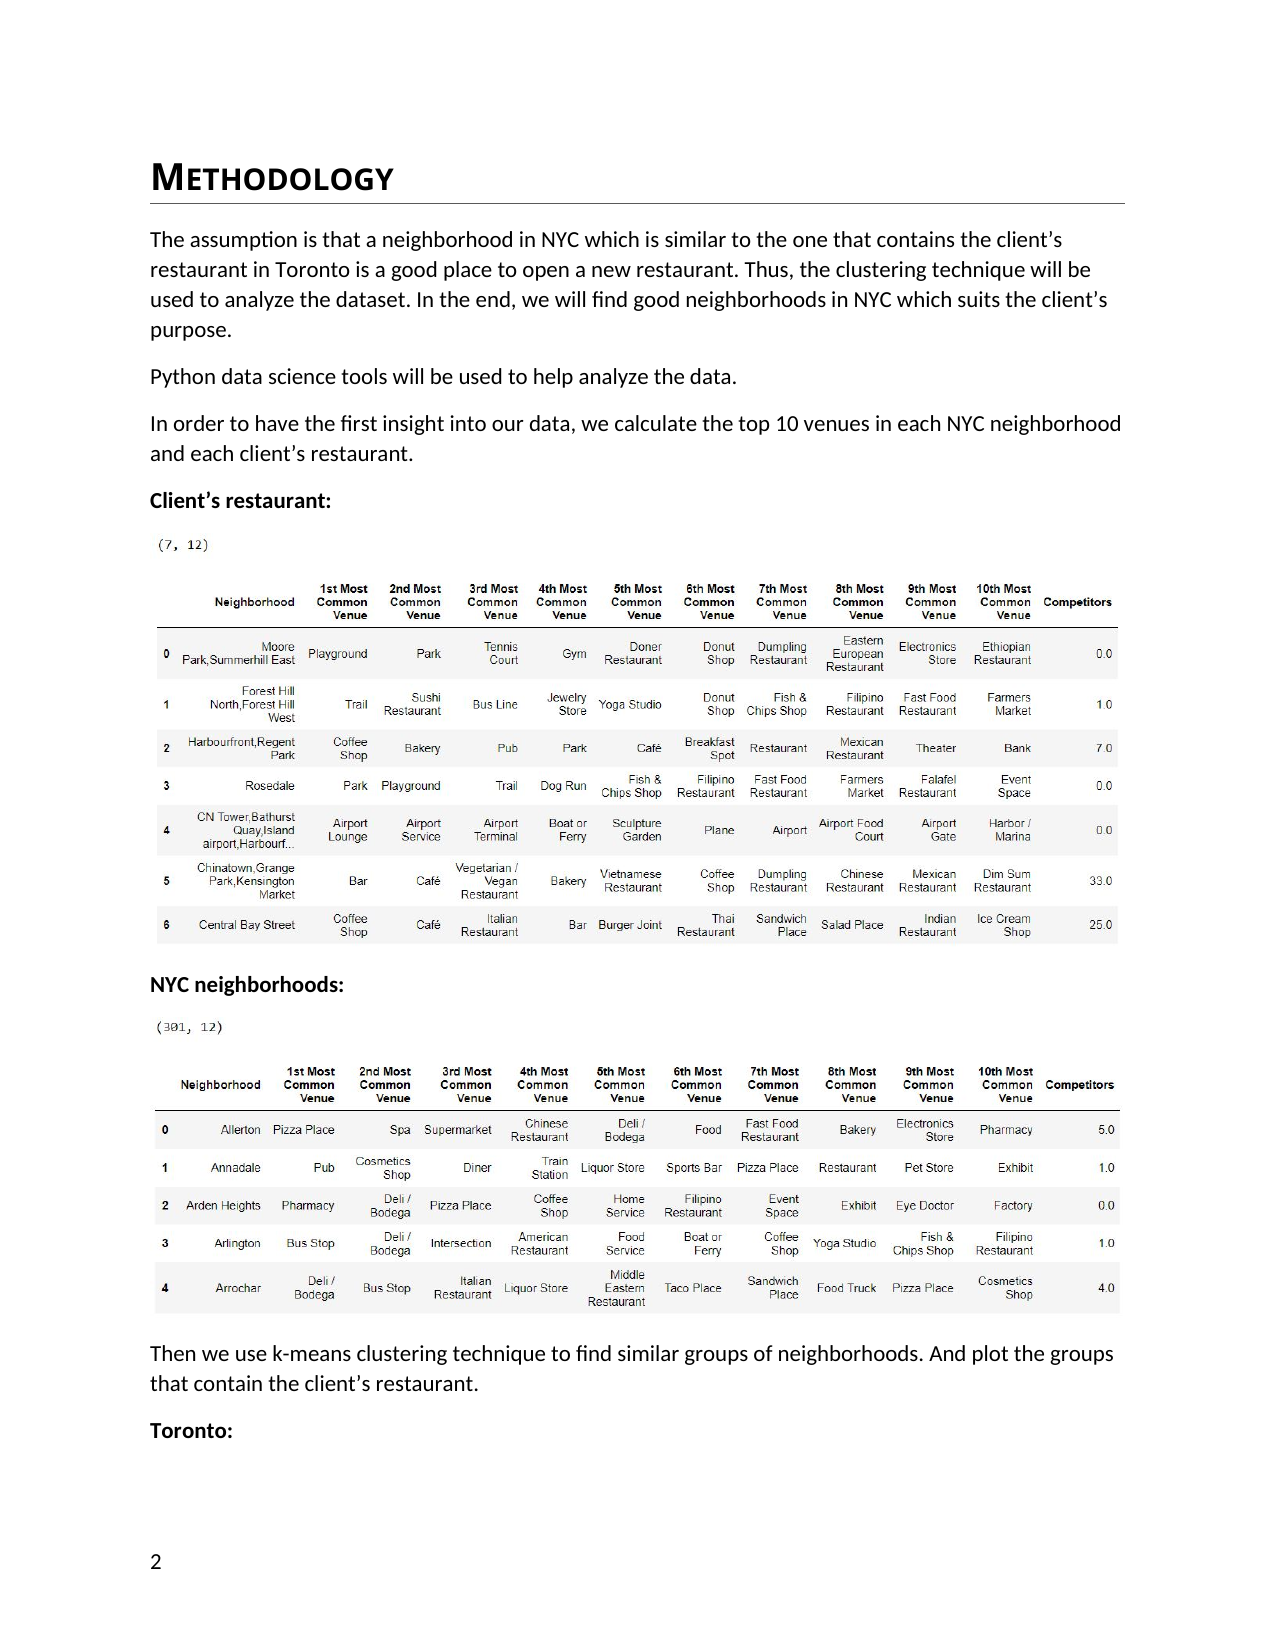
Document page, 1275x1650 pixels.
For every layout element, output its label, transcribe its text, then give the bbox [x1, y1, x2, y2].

text Then we use k-means clustering technique to find similar groups of neighborhoods. And plot the groups that contain the client’s restaurant. [150, 1339, 1125, 1397]
text In order to have the first insight into our data, we calculate the top 10 venues in each NYC neighborhood and each client’s restaurant. [150, 409, 1125, 467]
text Client’s restaurant: [150, 486, 1125, 514]
picture [150, 533, 1125, 952]
text The assumption is that a neighborhood in NYC which is similar to the one that contains the client’s restaurant in Toronto is a good place to open a new restaurant. Thus, the clustering technique will be used to analyze the dataset. In the end, we will find good neighborhoods in NYC which suits the client’s purpose. [150, 225, 1125, 343]
text Toronto: [150, 1416, 1125, 1444]
text NYC neighborhoods: [150, 970, 1125, 998]
text Python data science tools will be used to help analyze the data. [150, 362, 1125, 390]
picture [150, 1017, 1125, 1321]
subtitle Methodology [150, 150, 1125, 203]
